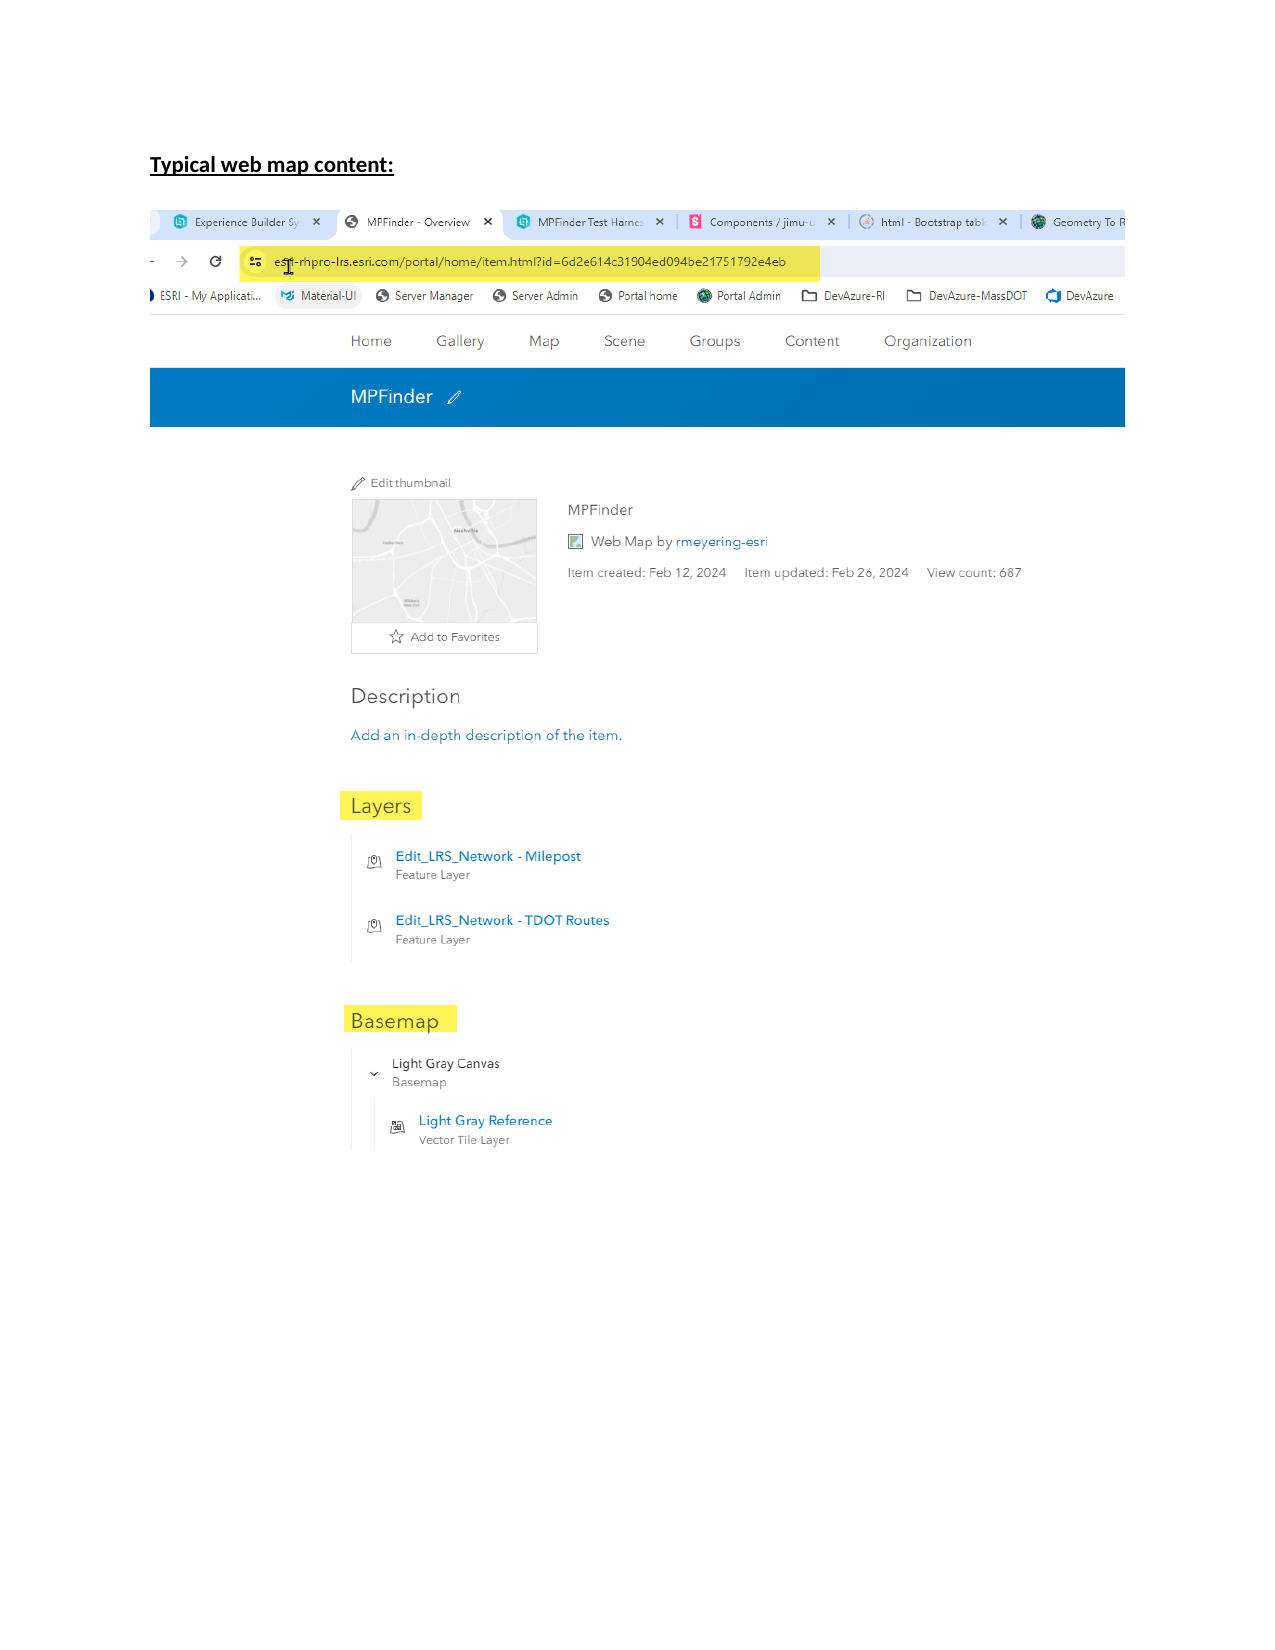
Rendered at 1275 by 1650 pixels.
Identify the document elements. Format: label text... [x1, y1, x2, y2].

text Typical web map content: [150, 150, 1125, 178]
picture [150, 210, 1125, 1150]
